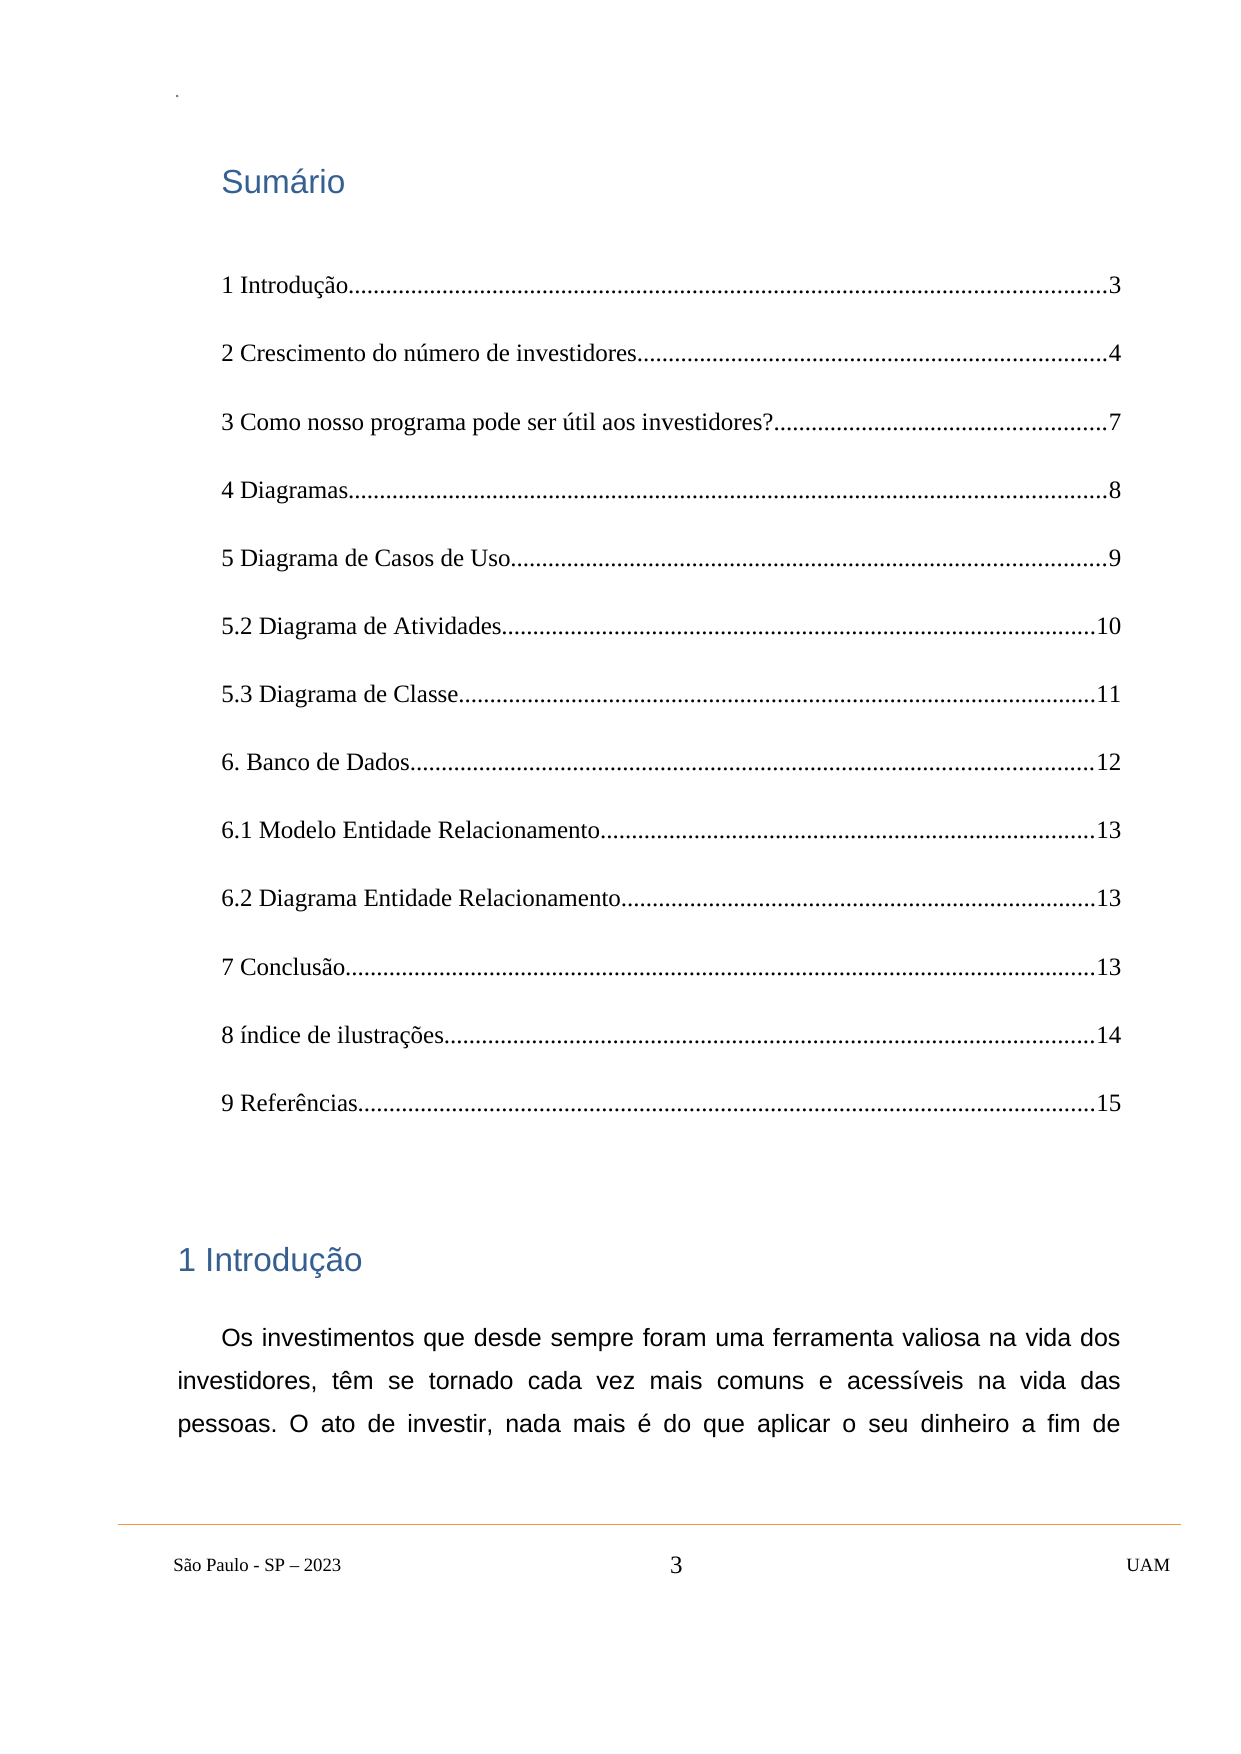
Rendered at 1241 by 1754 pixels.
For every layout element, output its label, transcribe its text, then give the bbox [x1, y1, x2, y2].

text 6.1 Modelo Entidade Relacionamento 13 [177, 815, 1122, 844]
text 9 Referências 15 [177, 1088, 1122, 1117]
text Sumário [177, 162, 1122, 201]
text 5 Diagrama de Casos de Uso 9 [177, 543, 1122, 572]
text 1 Introdução 3 [177, 270, 1122, 299]
text 5.2 Diagrama de Atividades 10 [177, 611, 1122, 640]
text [177, 1323, 1122, 1438]
text 4 Diagramas 8 [177, 475, 1122, 503]
text 8 índice de ilustrações 14 [177, 1020, 1122, 1048]
text 2 Crescimento do número de investidores 4 [177, 338, 1122, 367]
text 5.3 Diagrama de Classe 11 [177, 679, 1122, 708]
text 3 Como nosso programa pode ser útil aos investidores? 7 [177, 407, 1122, 435]
text 6. Banco de Dados 12 [177, 747, 1122, 776]
text 6.2 Diagrama Entidade Relacionamento 13 [177, 883, 1122, 912]
text 7 Conclusão 13 [177, 952, 1122, 980]
subtitle 1 Introdução [177, 1241, 1122, 1279]
